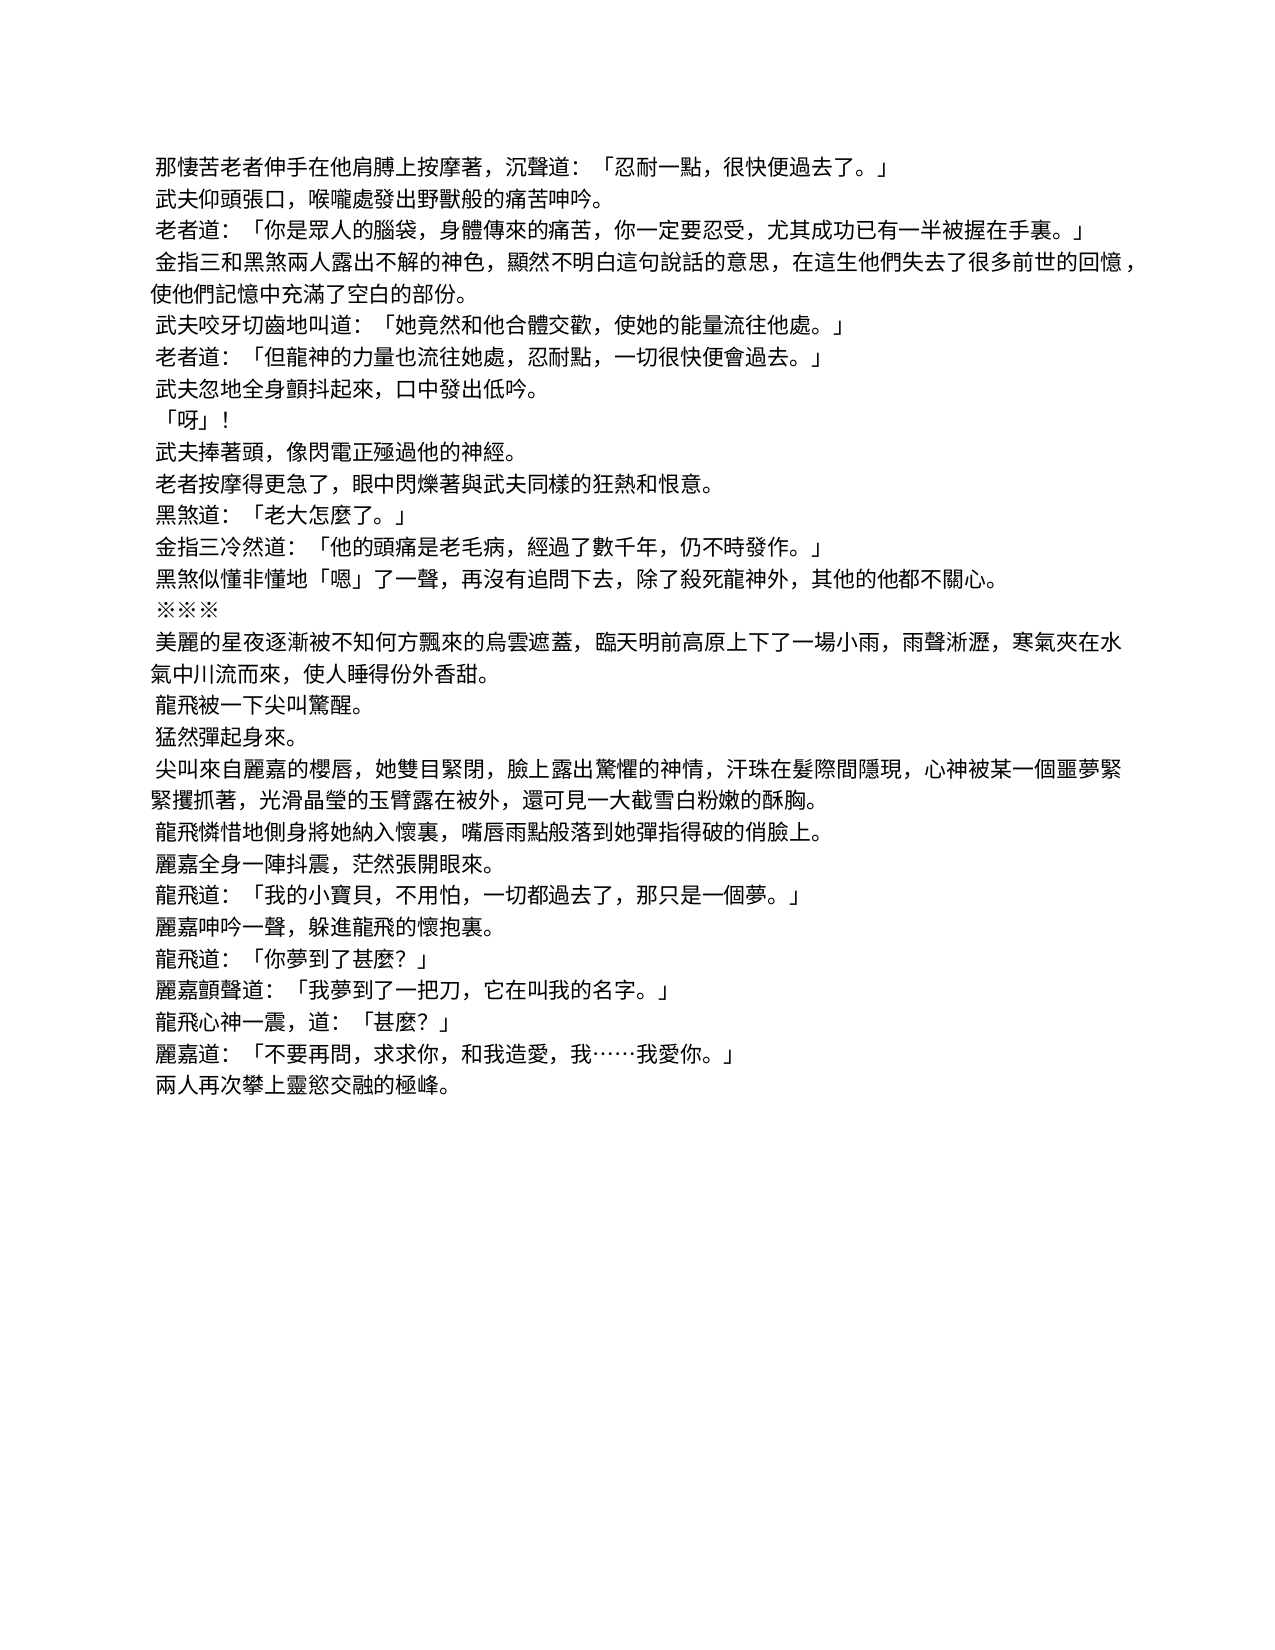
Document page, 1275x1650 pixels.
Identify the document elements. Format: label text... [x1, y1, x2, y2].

text ※※※ [150, 593, 1125, 625]
text 黑煞道：「老大怎麼了。」 [150, 498, 1125, 530]
text 武夫咬牙切齒地叫道：「她竟然和他合體交歡，使她的能量流往他處。」 [150, 308, 1125, 340]
text 龍飛被一下尖叫驚醒。 [150, 688, 1125, 720]
text 麗嘉道：「不要再問，求求你，和我造愛，我……我愛你。」 [150, 1037, 1125, 1068]
text 麗嘉呻吟一聲，躲進龍飛的懷抱裏。 [150, 910, 1125, 942]
text 老者道：「但龍神的力量也流往她處，忍耐點，一切很快便會過去。」 [150, 340, 1125, 372]
text 猛然彈起身來。 [150, 720, 1125, 752]
text 龍飛憐惜地側身將她納入懷裏，嘴唇雨點般落到她彈指得破的俏臉上。 [150, 815, 1125, 847]
text 老者道：「你是眾人的腦袋，身體傳來的痛苦，你一定要忍受，尤其成功已有一半被握在手裏。」 [150, 213, 1125, 245]
text 「呀」！ [150, 403, 1125, 435]
text 老者按摩得更急了，眼中閃爍著與武夫同樣的狂熱和恨意。 [150, 467, 1125, 498]
text 麗嘉全身一陣抖震，茫然張開眼來。 [150, 847, 1125, 878]
text 龍飛心神一震，道：「甚麼？」 [150, 1005, 1125, 1037]
text 金指三和黑煞兩人露出不解的神色，顯然不明白這句說話的意思，在這生他們失去了很多前世的回憶，使他們記憶中充滿了空白的部份。 [150, 245, 1125, 308]
text 武夫忽地全身顫抖起來，口中發出低吟。 [150, 372, 1125, 403]
text 那悽苦老者伸手在他肩膊上按摩著，沉聲道：「忍耐一點，很快便過去了。」 [150, 150, 1125, 182]
text 麗嘉顫聲道：「我夢到了一把刀，它在叫我的名字。」 [150, 973, 1125, 1005]
text 武夫捧著頭，像閃電正殛過他的神經。 [150, 435, 1125, 467]
text 美麗的星夜逐漸被不知何方飄來的烏雲遮蓋，臨天明前高原上下了一場小雨，雨聲淅瀝，寒氣夾在水氣中川流而來，使人睡得份外香甜。 [150, 625, 1125, 688]
text 黑煞似懂非懂地「嗯」了一聲，再沒有追問下去，除了殺死龍神外，其他的他都不關心。 [150, 562, 1125, 593]
text 龍飛道：「我的小寶貝，不用怕，一切都過去了，那只是一個夢。」 [150, 878, 1125, 910]
text 兩人再次攀上靈慾交融的極峰。 [150, 1068, 1125, 1100]
text 武夫仰頭張口，喉嚨處發出野獸般的痛苦呻吟。 [150, 182, 1125, 213]
text 尖叫來自麗嘉的櫻唇，她雙目緊閉，臉上露出驚懼的神情，汗珠在髮際間隱現，心神被某一個噩夢緊緊攫抓著，光滑晶瑩的玉臂露在被外，還可見一大截雪白粉嫩的酥胸。 [150, 752, 1125, 815]
text 龍飛道：「你夢到了甚麼？」 [150, 942, 1125, 973]
text 金指三冷然道：「他的頭痛是老毛病，經過了數千年，仍不時發作。」 [150, 530, 1125, 562]
